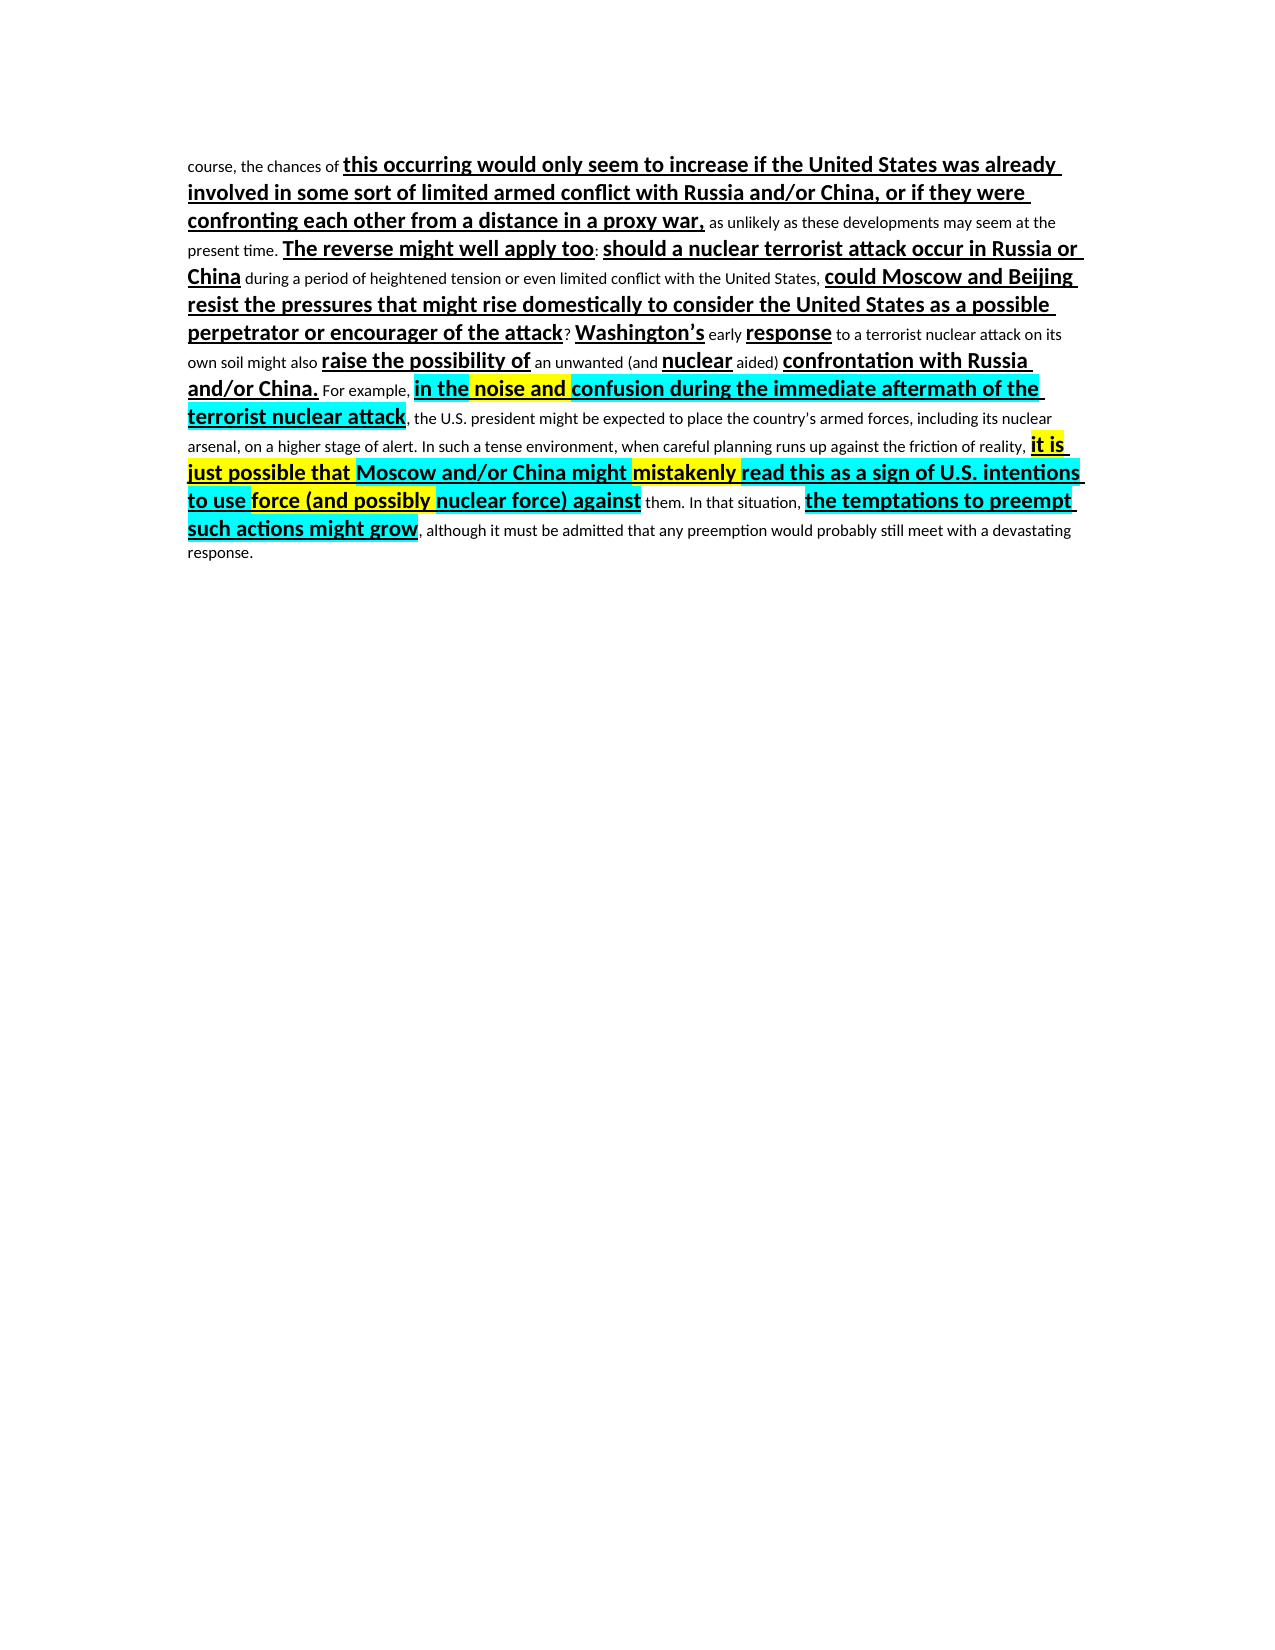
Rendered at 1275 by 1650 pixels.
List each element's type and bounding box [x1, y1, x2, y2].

text [187, 150, 1087, 563]
